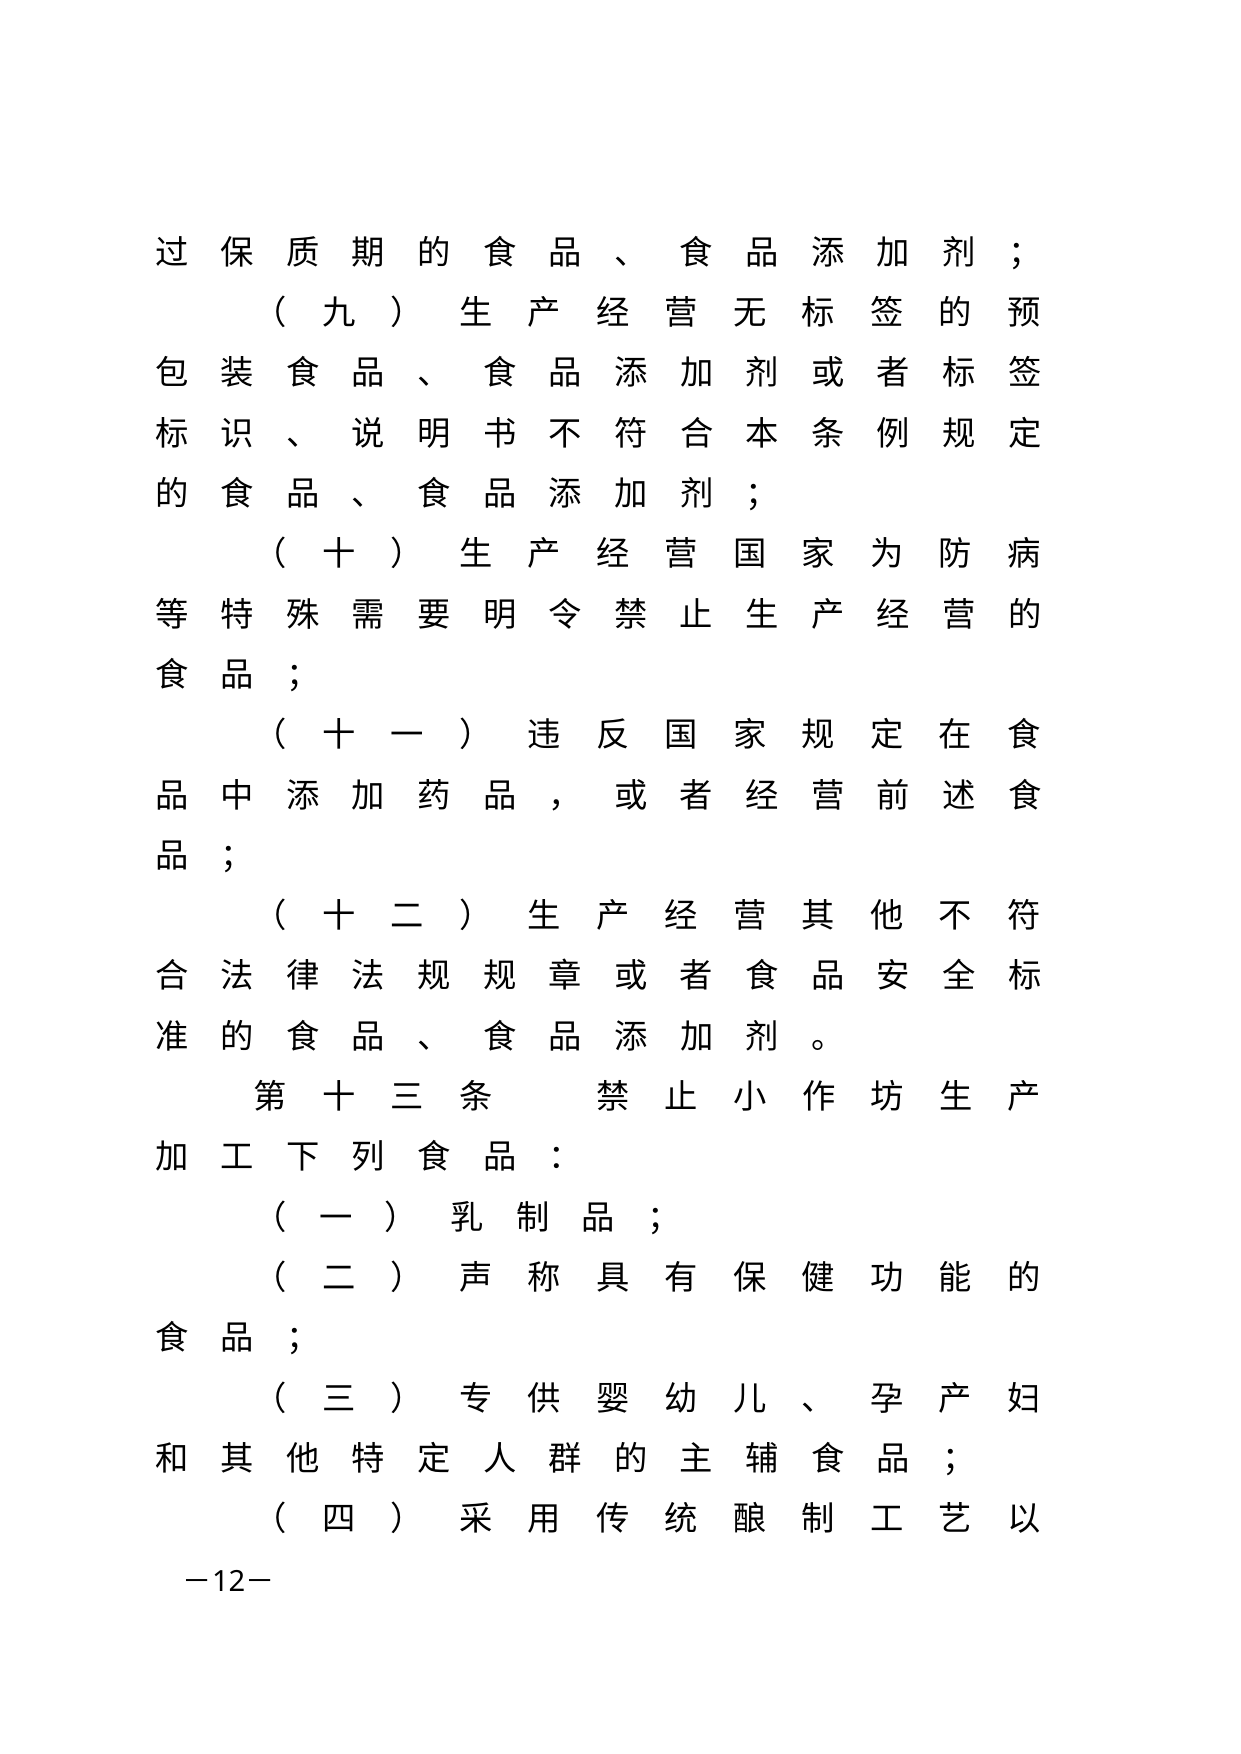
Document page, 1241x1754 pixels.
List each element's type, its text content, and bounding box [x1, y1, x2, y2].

text （九）生产经营无标签的预包装食品、食品添加剂或者标签标识、说明书不符合本条例规定的食品、食品添加剂； [155, 280, 1073, 521]
text （四）采用传统酿制工艺以外的其他方法生产的酒类、酱油和食醋； [155, 1486, 1073, 1546]
text （一）乳制品； [155, 1184, 1073, 1245]
text （十二）生产经营其他不符合法律法规规章或者食品安全标准的食品、食品添加剂。 [155, 883, 1073, 1064]
text （二）声称具有保健功能的食品； [155, 1245, 1073, 1365]
text 第十三条 禁止小作坊生产加工下列食品： [155, 1064, 1073, 1184]
text （十）生产经营国家为防病等特殊需要明令禁止生产经营的食品； [155, 521, 1073, 702]
text （三）专供婴幼儿、孕产妇和其他特定人群的主辅食品； [155, 1365, 1073, 1486]
text （十一）违反国家规定在食品中添加药品，或者经营前述食品； [155, 702, 1073, 883]
